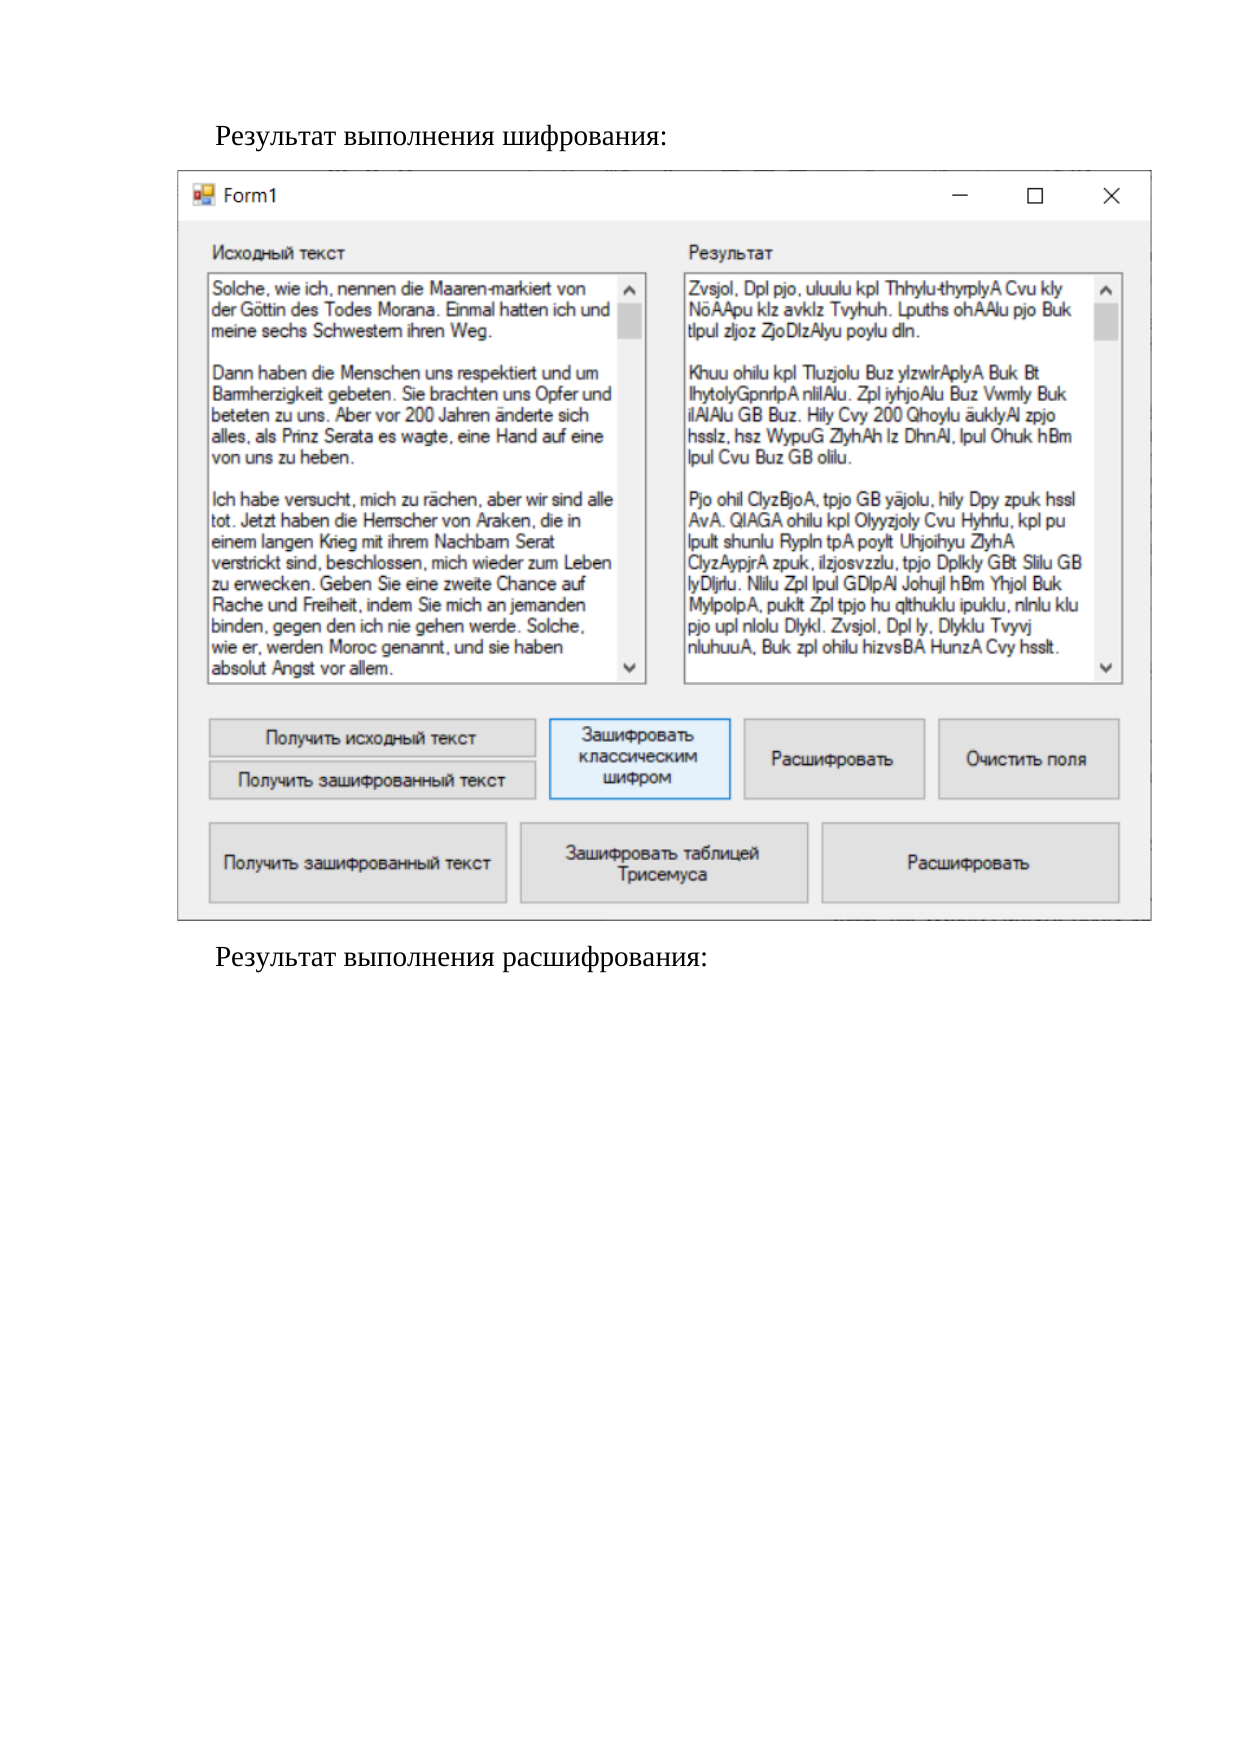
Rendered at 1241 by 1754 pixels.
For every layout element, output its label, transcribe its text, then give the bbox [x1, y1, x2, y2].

picture [177, 170, 1152, 921]
text Результат выполнения расшифрования: [215, 939, 1152, 972]
text Результат выполнения шифрования: [215, 118, 1152, 152]
